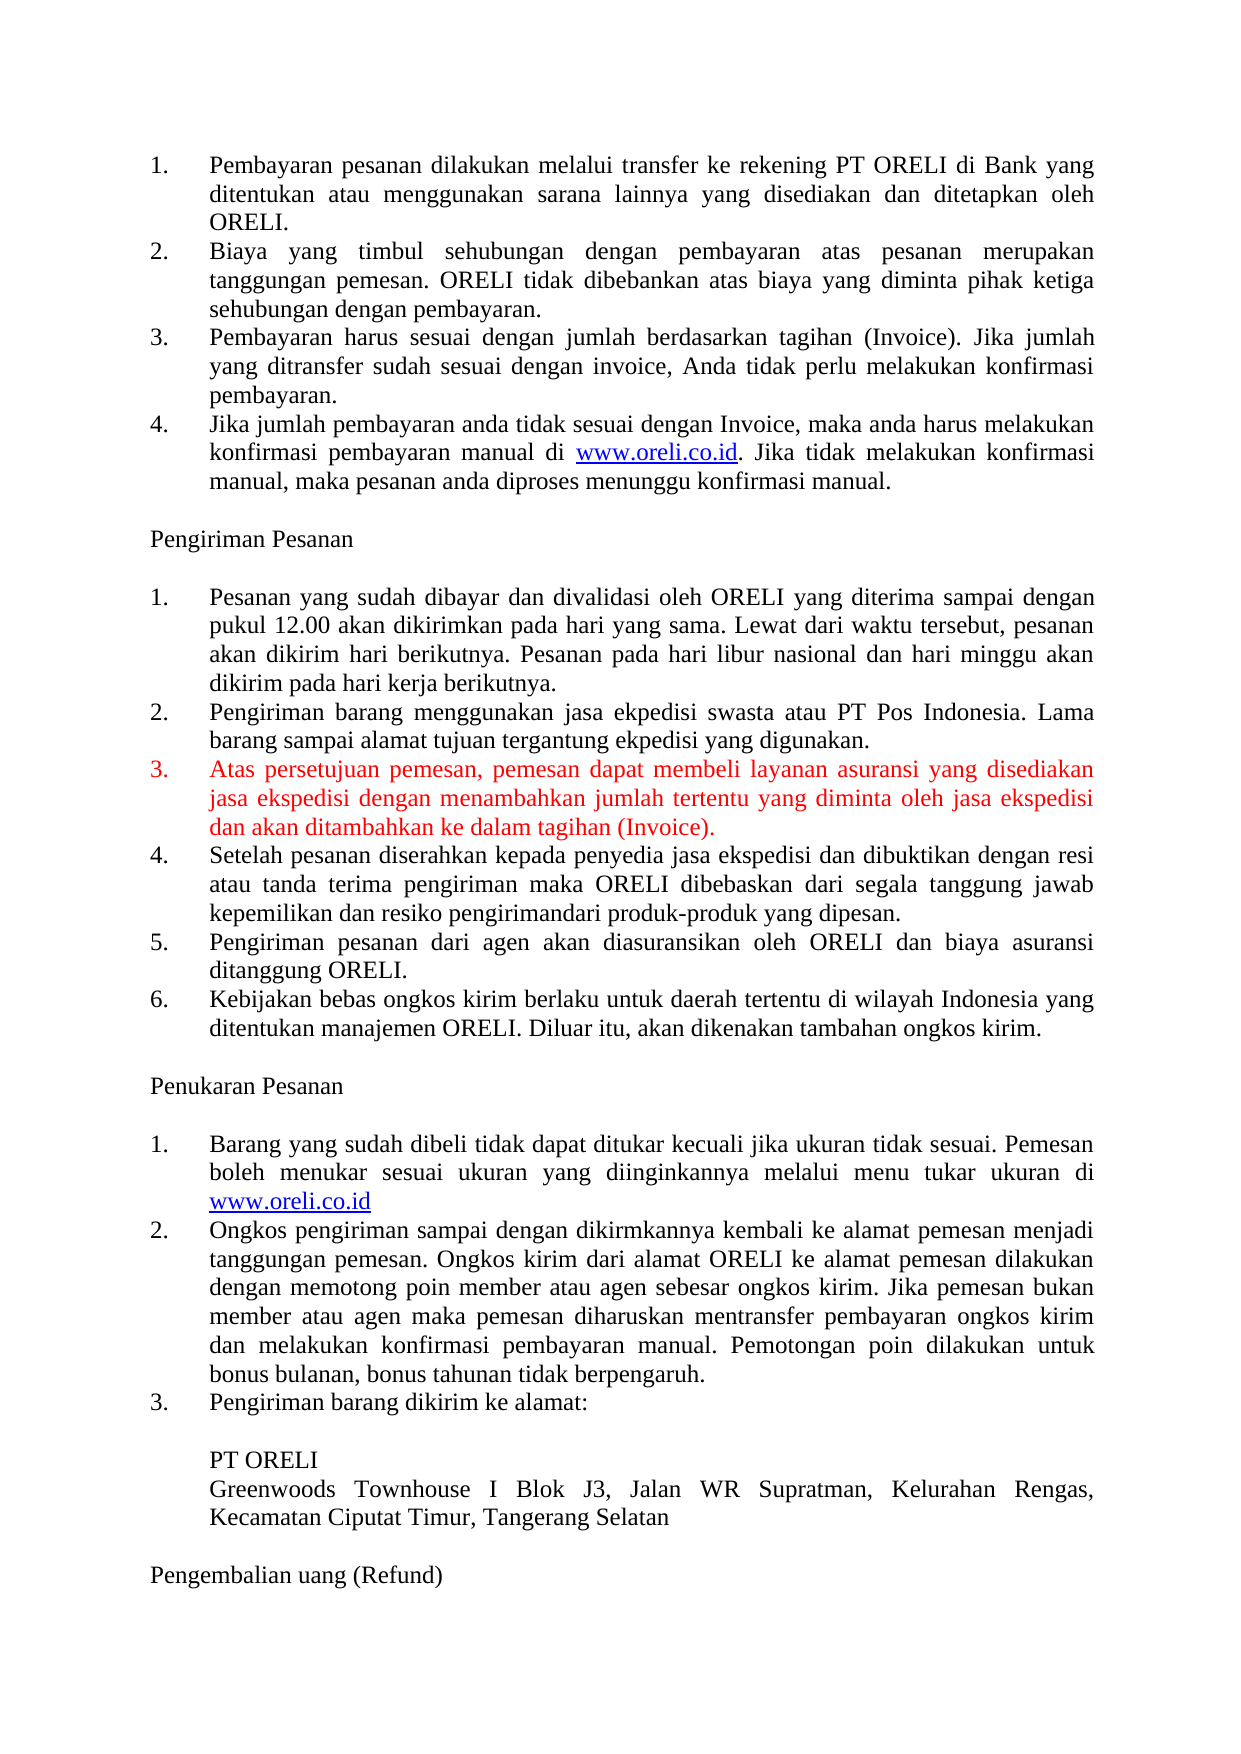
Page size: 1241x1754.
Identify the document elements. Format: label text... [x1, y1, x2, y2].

text Penukaran Pesanan [150, 1071, 1095, 1099]
text Pengembalian uang (Refund) [150, 1560, 1095, 1589]
list Pesanan yang sudah dibayar dan divalidasi oleh ORELI yang diterima sampai dengan pukul 12.00 akan dikirimkan pada hari yang sama. Lewat dari waktu tersebut, pesanan akan dikirim hari berikutnya. Pesanan pada hari libur nasional dan hari minggu akan dikirim pada hari kerja berikutnya. [150, 582, 1095, 697]
list Ongkos pengiriman sampai dengan dikirmkannya kembali ke alamat pemesan menjadi tanggungan pemesan. Ongkos kirim dari alamat ORELI ke alamat pemesan dilakukan dengan memotong poin member atau agen sebesar ongkos kirim. Jika pemesan bukan member atau agen maka pemesan diharuskan mentransfer pembayaran ongkos kirim dan melakukan konfirmasi pembayaran manual. Pemotongan poin dilakukan untuk bonus bulanan, bonus tahunan tidak berpengaruh. [150, 1215, 1095, 1387]
list Biaya yang timbul sehubungan dengan pembayaran atas pesanan merupakan tanggungan pemesan. ORELI tidak dibebankan atas biaya yang diminta pihak ketiga sehubungan dengan pembayaran. [150, 236, 1095, 322]
list Kebijakan bebas ongkos kirim berlaku untuk daerah tertentu di wilayah Indonesia yang ditentukan manajemen ORELI. Diluar itu, akan dikenakan tambahan ongkos kirim. [150, 984, 1095, 1042]
list Setelah pesanan diserahkan kepada penyedia jasa ekspedisi dan dibuktikan dengan resi atau tanda terima pengiriman maka ORELI dibebaskan dari segala tanggung jawab kepemilikan dan resiko pengirimandari produk-produk yang dipesan. [150, 840, 1095, 927]
list Atas persetujuan pemesan, pemesan dapat membeli layanan asuransi yang disediakan jasa ekspedisi dengan menambahkan jumlah tertentu yang diminta oleh jasa ekspedisi dan akan ditambahkan ke dalam tagihan (Invoice). [150, 754, 1095, 840]
list Pembayaran harus sesuai dengan jumlah berdasarkan tagihan (Invoice). Jika jumlah yang ditransfer sudah sesuai dengan invoice, Anda tidak perlu melakukan konfirmasi pembayaran. [150, 322, 1095, 409]
text Pengiriman Pesanan [150, 524, 1095, 552]
list Pengiriman pesanan dari agen akan diasuransikan oleh ORELI dan biaya asuransi ditanggung ORELI. [150, 927, 1095, 984]
list Barang yang sudah dibeli tidak dapat ditukar kecuali jika ukuran tidak sesuai. Pemesan boleh menukar sesuai ukuran yang diinginkannya melalui menu tukar ukuran di www.oreli.co.id [150, 1129, 1095, 1215]
list Jika jumlah pembayaran anda tidak sesuai dengan Invoice, maka anda harus melakukan konfirmasi pembayaran manual di www.oreli.co.id. Jika tidak melakukan konfirmasi manual, maka pesanan anda diproses menunggu konfirmasi manual. [150, 409, 1095, 495]
list Pembayaran pesanan dilakukan melalui transfer ke rekening PT ORELI di Bank yang ditentukan atau menggunakan sarana lainnya yang disediakan dan ditetapkan oleh ORELI. [150, 150, 1095, 236]
list PT ORELI [209, 1445, 1095, 1474]
list Pengiriman barang dikirim ke alamat: [150, 1387, 1095, 1416]
list Greenwoods Townhouse I Blok J3, Jalan WR Supratman, Kelurahan Rengas, Kecamatan Ciputat Timur, Tangerang Selatan [209, 1474, 1095, 1531]
list Pengiriman barang menggunakan jasa ekpedisi swasta atau PT Pos Indonesia. Lama barang sampai alamat tujuan tergantung ekpedisi yang digunakan. [150, 697, 1095, 754]
